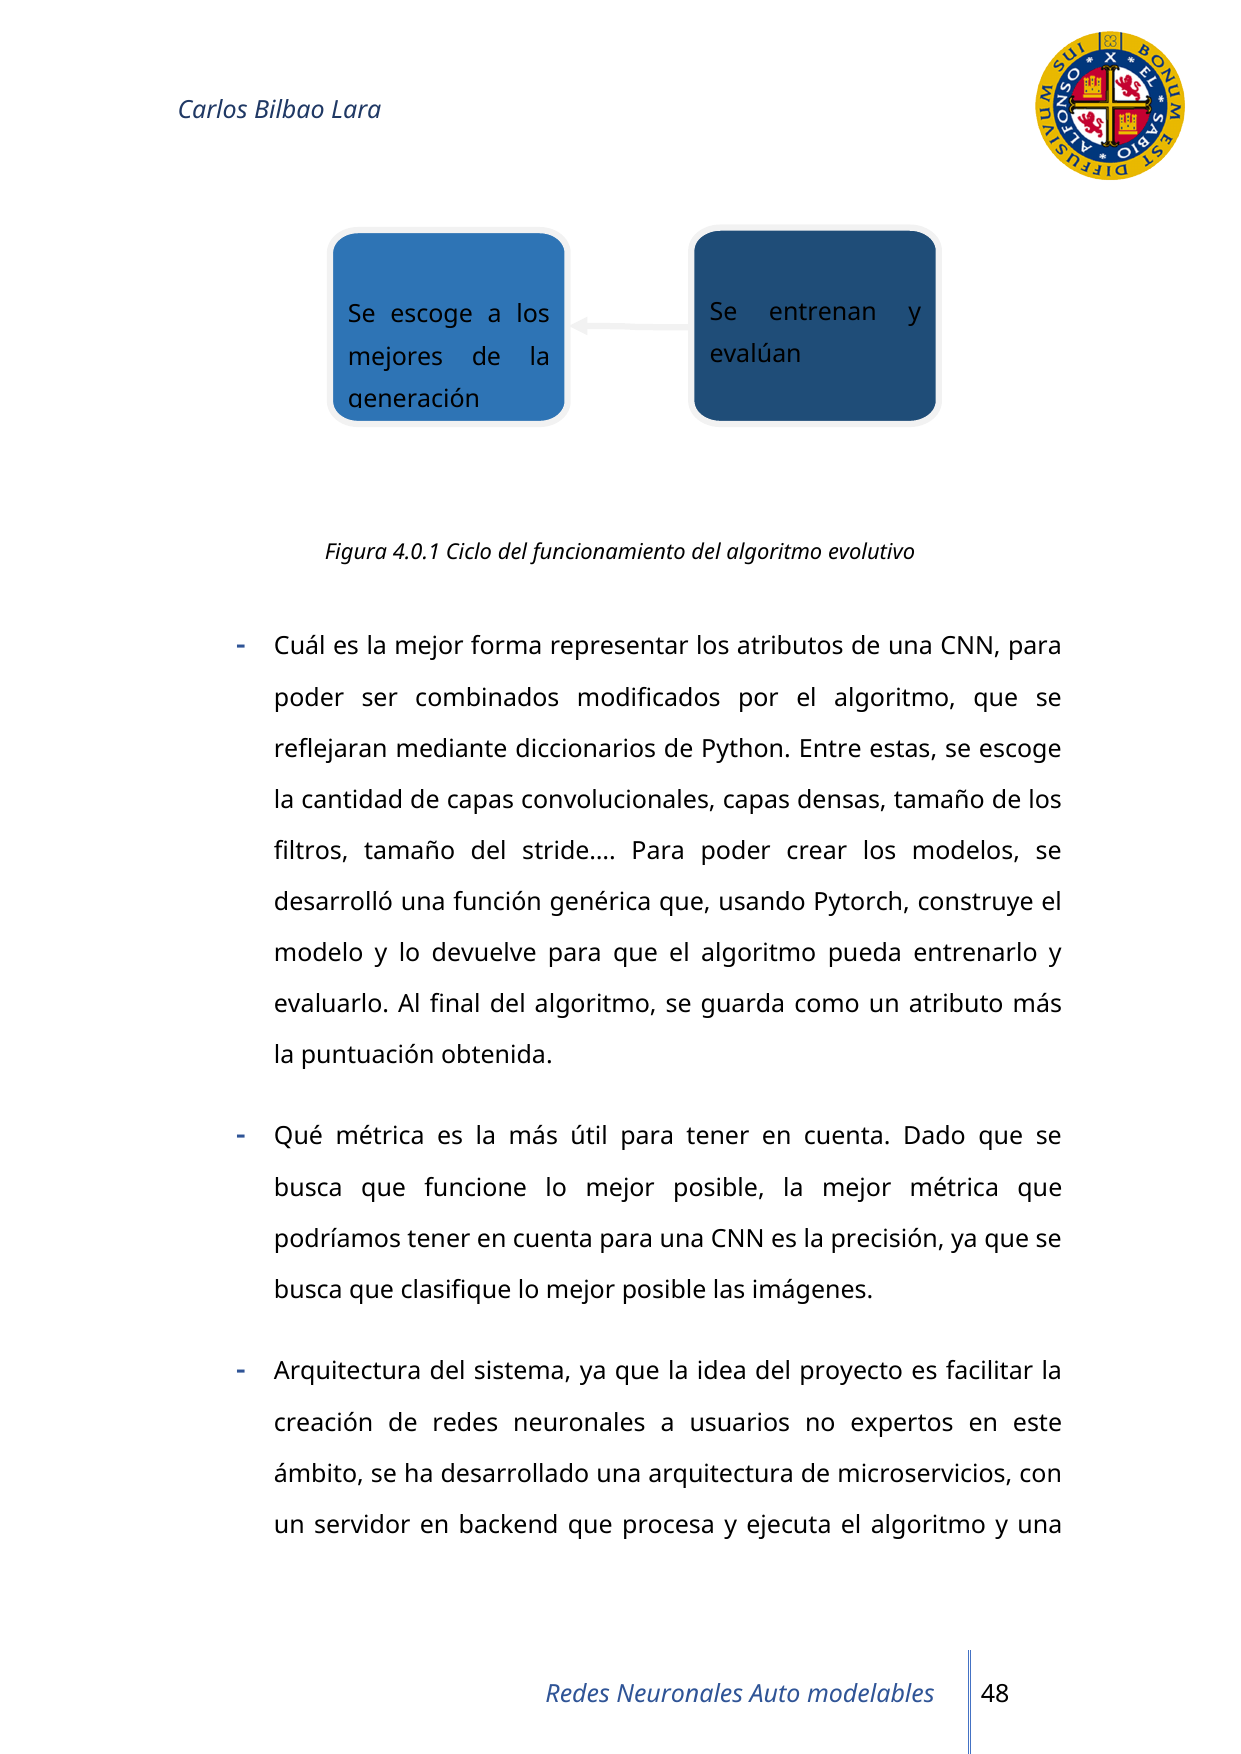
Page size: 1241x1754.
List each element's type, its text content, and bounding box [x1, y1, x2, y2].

text Cuál es la mejor forma representar los atributos de una CNN, para poder ser combinados modificados por el algoritmo, que se reflejaran mediante diccionarios de Python. Entre estas, se escoge la cantidad de capas convolucionales, capas densas, tamaño de los filtros, tamaño del stride…. Para poder crear los modelos, se desarrolló una función genérica que, usando Pytorch, construye el modelo y lo devuelve para que el algoritmo pueda entrenarlo y evaluarlo. Al final del algoritmo, se guarda como un atributo más la puntuación obtenida. [236, 623, 1063, 1071]
picture [1029, 25, 1193, 188]
text Qué métrica es la más útil para tener en cuenta. Dado que se busca que funcione lo mejor posible, la mejor métrica que podríamos tener en cuenta para una CNN es la precisión, ya que se busca que clasifique lo mejor posible las imágenes. [236, 1113, 1063, 1306]
text Figura 4.0.1 Ciclo del funcionamiento del algoritmo evolutivo [177, 536, 1063, 566]
